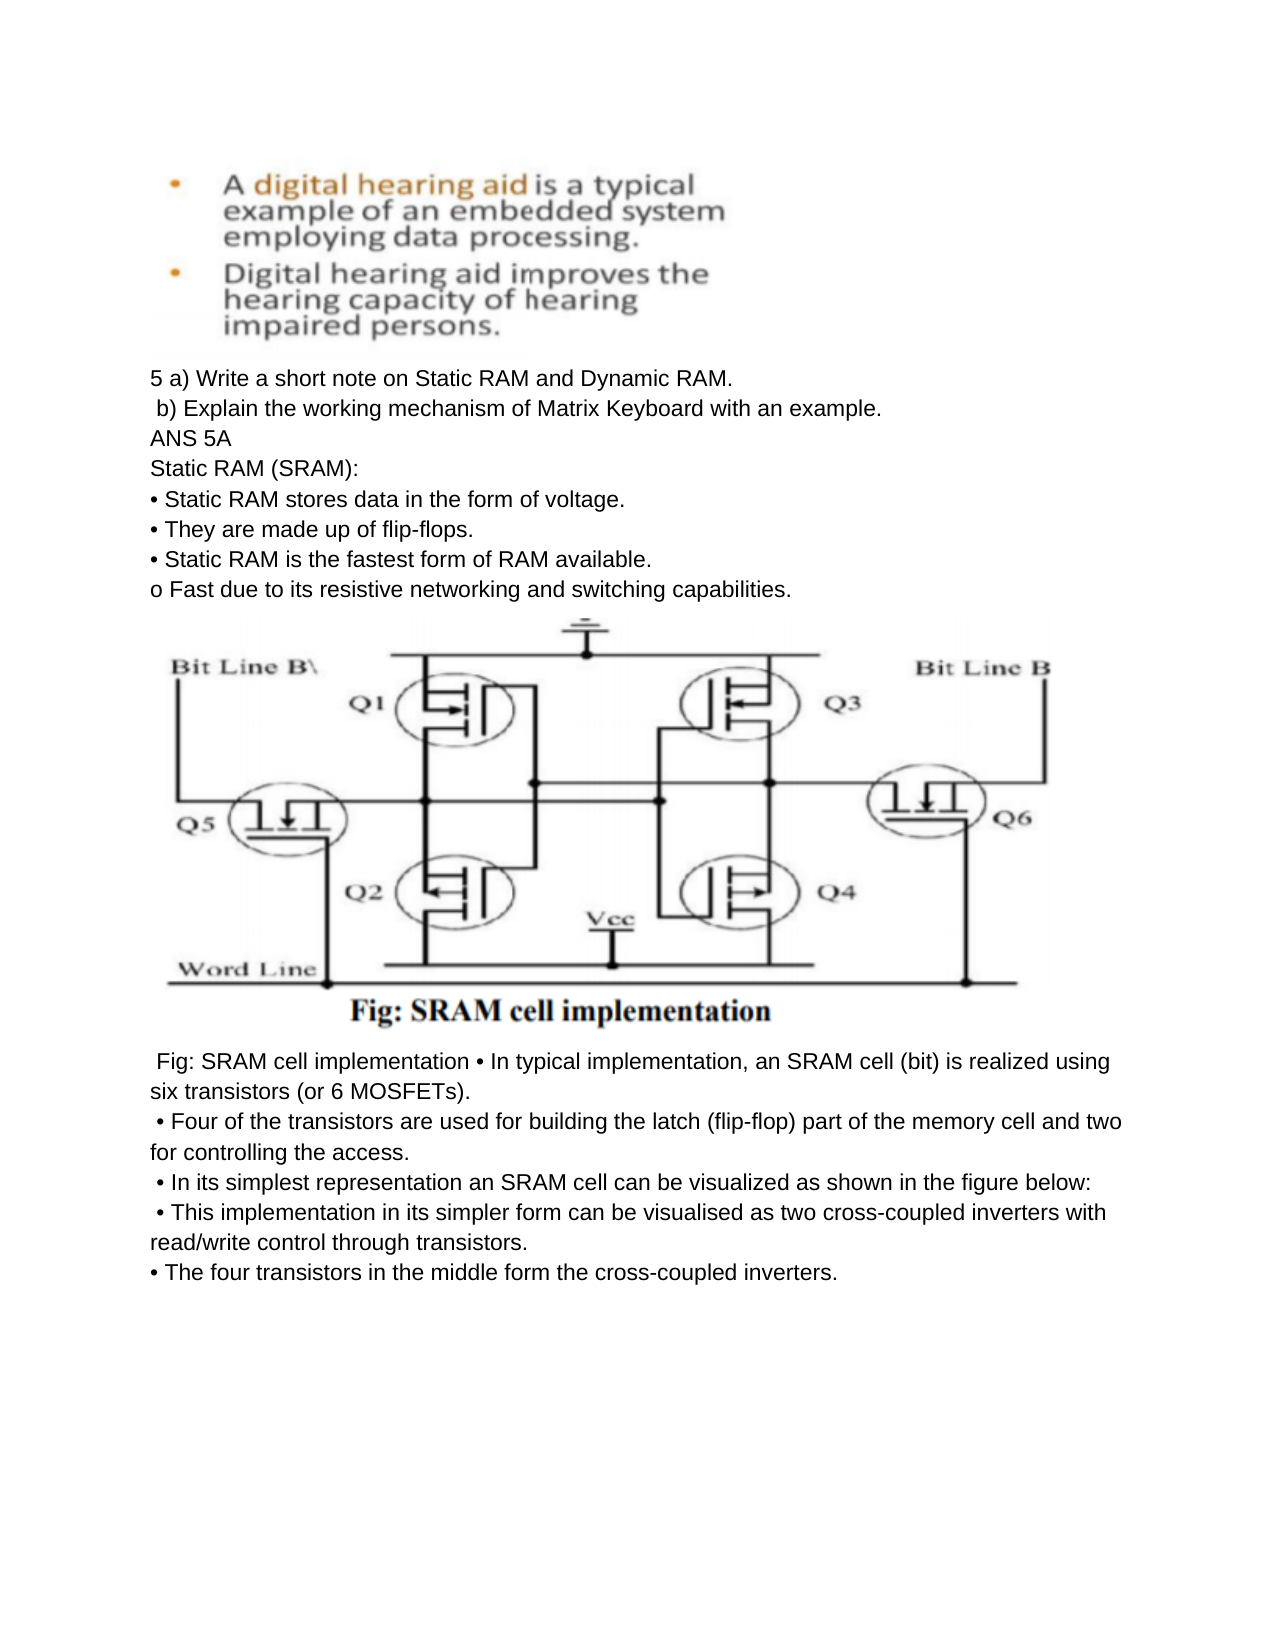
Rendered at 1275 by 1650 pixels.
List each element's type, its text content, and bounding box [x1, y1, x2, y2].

text • The four transistors in the middle form the cross-coupled inverters. [150, 1259, 1125, 1286]
text b) Explain the working mechanism of Matrix Keyboard with an example. [150, 395, 1125, 421]
text ANS 5A [150, 425, 1125, 452]
picture [150, 150, 747, 361]
text • Static RAM stores data in the form of voltage. [150, 486, 1125, 512]
text • In its simplest representation an SRAM cell can be visualized as shown in the figure below: [150, 1169, 1125, 1195]
text • They are made up of flip-flops. [150, 516, 1125, 542]
text Fig: SRAM cell implementation • In typical implementation, an SRAM cell (bit) is realized using six transistors (or 6 MOSFETs). [150, 1048, 1125, 1104]
picture [150, 606, 1066, 1044]
text • This implementation in its simpler form can be visualised as two cross-coupled inverters with read/write control through transistors. [150, 1199, 1125, 1255]
text • Four of the transistors are used for building the latch (flip-flop) part of the memory cell and two for controlling the access. [150, 1108, 1125, 1165]
text • Static RAM is the fastest form of RAM available. [150, 546, 1125, 572]
text 5 a) Write a short note on Static RAM and Dynamic RAM. [150, 365, 1125, 391]
text Static RAM (SRAM): [150, 455, 1125, 482]
text o Fast due to its resistive networking and switching capabilities. [150, 576, 1125, 603]
